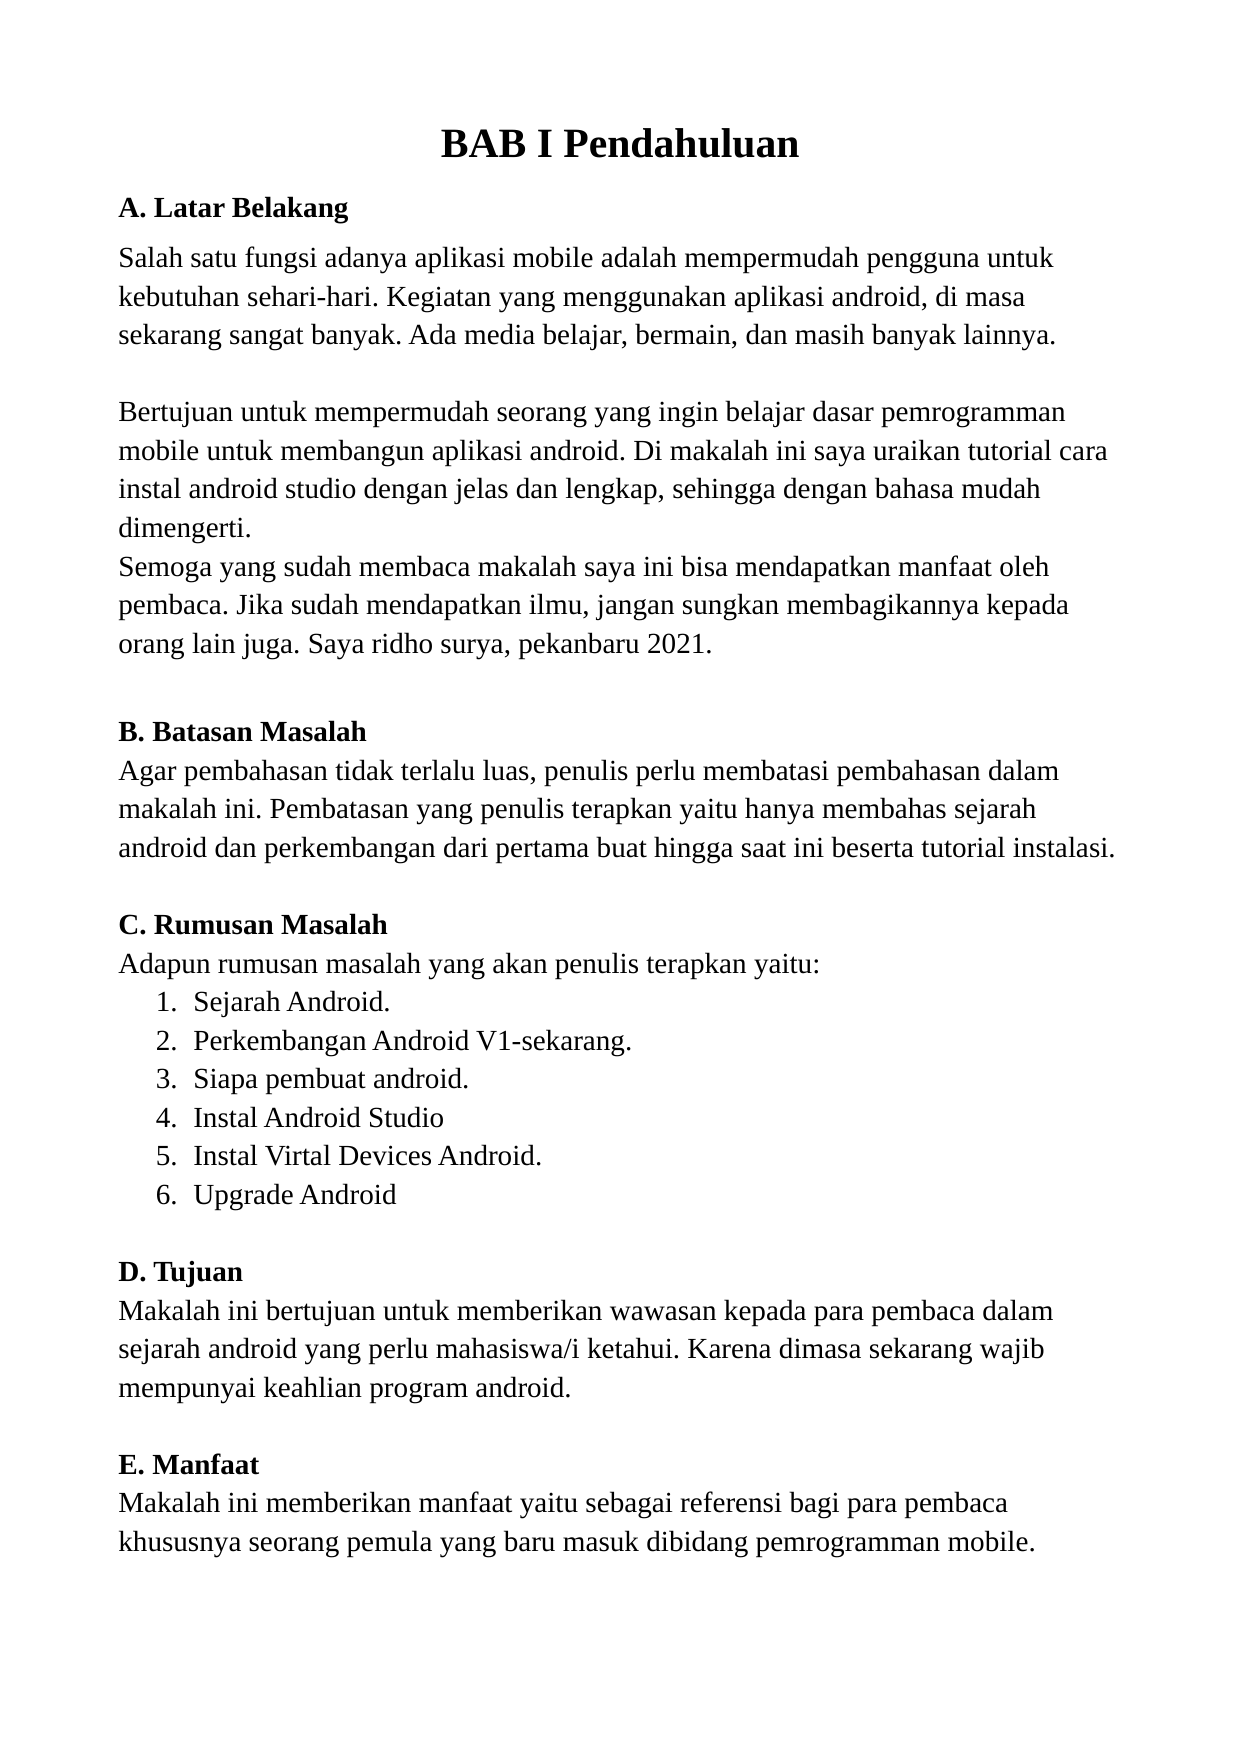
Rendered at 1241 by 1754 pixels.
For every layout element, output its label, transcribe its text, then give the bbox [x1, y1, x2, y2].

text A. Latar Belakang [118, 190, 1122, 223]
text D. Tujuan [118, 1254, 1122, 1288]
list Instal Virtal Devices Android. [156, 1138, 1122, 1172]
text Makalah ini memberikan manfaat yaitu sebagai referensi bagi para pembaca khususnya seorang pemula yang baru masuk dibidang pemrogramman mobile. [118, 1485, 1122, 1557]
text C. Rumusan Masalah [118, 907, 1122, 941]
list Instal Android Studio [156, 1100, 1122, 1133]
text B. Batasan Masalah [118, 714, 1122, 748]
text Salah satu fungsi adanya aplikasi mobile adalah mempermudah pengguna untuk kebutuhan sehari-hari. Kegiatan yang menggunakan aplikasi android, di masa sekarang sangat banyak. Ada media belajar, bermain, dan masih banyak lainnya. [118, 240, 1122, 351]
text Agar pembahasan tidak terlalu luas, penulis perlu membatasi pembahasan dalam makalah ini. Pembatasan yang penulis terapkan yaitu hanya membahas sejarah android dan perkembangan dari pertama buat hingga saat ini beserta tutorial instalasi. [118, 753, 1122, 864]
list Upgrade Android [156, 1177, 1122, 1211]
list Perkembangan Android V1-sekarang. [156, 1023, 1122, 1056]
list Sejarah Android. [156, 984, 1122, 1018]
text Makalah ini bertujuan untuk memberikan wawasan kepada para pembaca dalam sejarah android yang perlu mahasiswa/i ketahui. Karena dimasa sekarang wajib mempunyai keahlian program android. [118, 1293, 1122, 1403]
text E. Manfaat [118, 1447, 1122, 1480]
list Siapa pembuat android. [156, 1061, 1122, 1095]
text Semoga yang sudah membaca makalah saya ini bisa mendapatkan manfaat oleh pembaca. Jika sudah mendapatkan ilmu, jangan sungkan membagikannya kepada orang lain juga. Saya ridho surya, pekanbaru 2021. [118, 549, 1122, 659]
text Bertujuan untuk mempermudah seorang yang ingin belajar dasar pemrogramman mobile untuk membangun aplikasi android. Di makalah ini saya uraikan tutorial cara instal android studio dengan jelas dan lengkap, sehingga dengan bahasa mudah dimengerti. [118, 394, 1122, 544]
text BAB I Pendahuluan [118, 118, 1122, 166]
text Adapun rumusan masalah yang akan penulis terapkan yaitu: [118, 946, 1122, 979]
